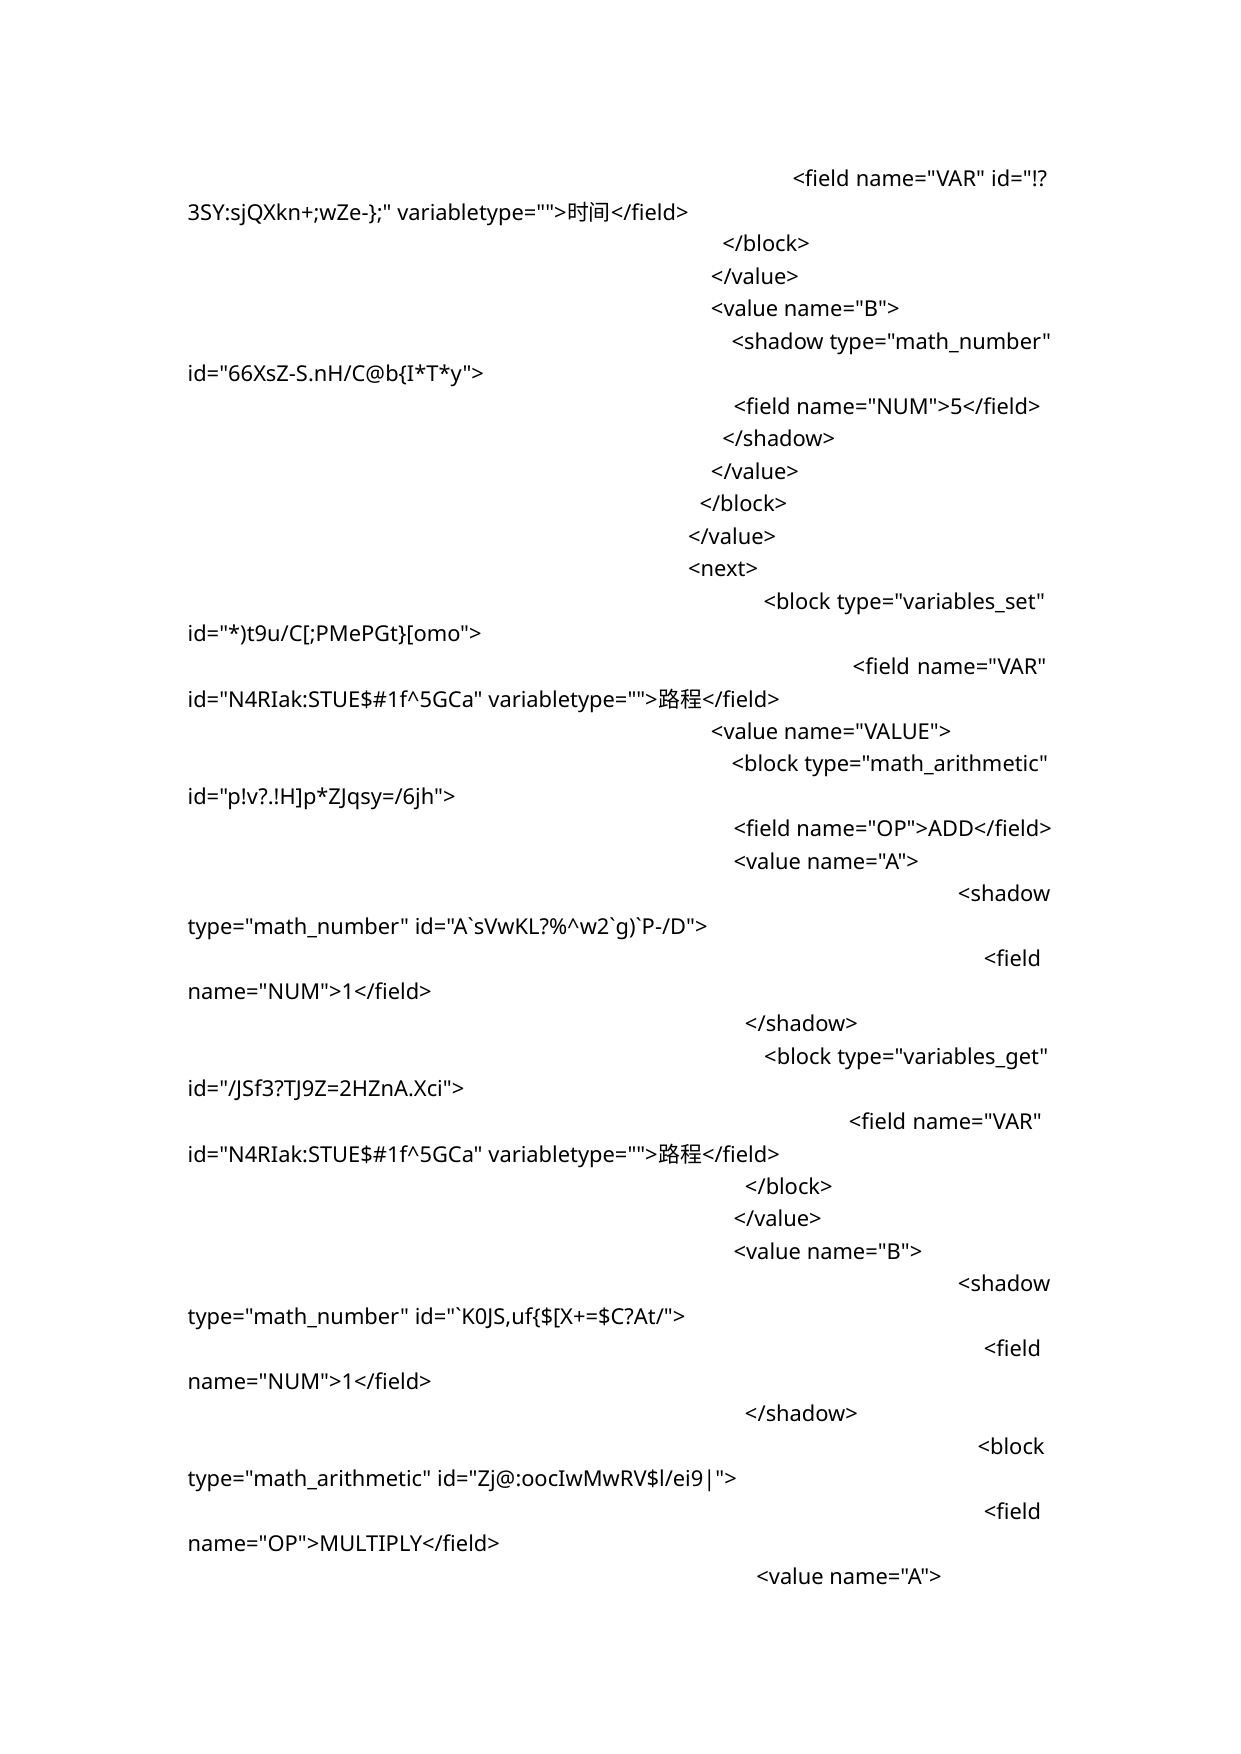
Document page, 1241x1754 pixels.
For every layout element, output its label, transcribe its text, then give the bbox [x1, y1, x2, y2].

text <next> [187, 552, 1053, 584]
text </block> [187, 227, 1053, 259]
text </block> [187, 1169, 1053, 1202]
text <block type="math_arithmetic" id="Zj@:oocIwMwRV$l/ei9|"> [187, 1429, 1053, 1494]
text </shadow> [187, 1397, 1053, 1429]
text <block type="variables_set" id="*)t9u/C[;PMePGt}[omo"> [187, 584, 1053, 649]
text <field name="VAR" id="!?3SY:sjQXkn+;wZe-};" variabletype="">时间</field> [187, 162, 1053, 227]
text <value name="B"> [187, 1234, 1053, 1267]
text </value> [187, 454, 1053, 487]
text <block type="math_arithmetic" id="p!v?.!H]p*ZJqsy=/6jh"> [187, 747, 1053, 812]
text <value name="A"> [187, 1559, 1053, 1592]
text </value> [187, 519, 1053, 552]
text <shadow type="math_number" id="`K0JS,uf{$[X+=$C?At/"> [187, 1267, 1053, 1332]
text </shadow> [187, 422, 1053, 454]
text <field name="NUM">1</field> [187, 1332, 1053, 1397]
text <field name="OP">MULTIPLY</field> [187, 1494, 1053, 1559]
text <value name="B"> [187, 292, 1053, 324]
text <shadow type="math_number" id="66XsZ-S.nH/C@b{I*T*y"> [187, 324, 1053, 389]
text <field name="NUM">5</field> [187, 389, 1053, 422]
text <field name="OP">ADD</field> [187, 812, 1053, 844]
text </value> [187, 259, 1053, 292]
text <shadow type="math_number" id="A`sVwKL?%^w2`g)`P-/D"> [187, 877, 1053, 942]
text </block> [187, 487, 1053, 519]
text <block type="variables_get" id="/JSf3?TJ9Z=2HZnA.Xci"> [187, 1039, 1053, 1104]
text </shadow> [187, 1007, 1053, 1039]
text <value name="VALUE"> [187, 714, 1053, 747]
text </value> [187, 1202, 1053, 1234]
text <field name="VAR" id="N4RIak:STUE$#1f^5GCa" variabletype="">路程</field> [187, 1104, 1053, 1169]
text <field name="VAR" id="N4RIak:STUE$#1f^5GCa" variabletype="">路程</field> [187, 649, 1053, 714]
text <value name="A"> [187, 844, 1053, 877]
text <field name="NUM">1</field> [187, 942, 1053, 1007]
